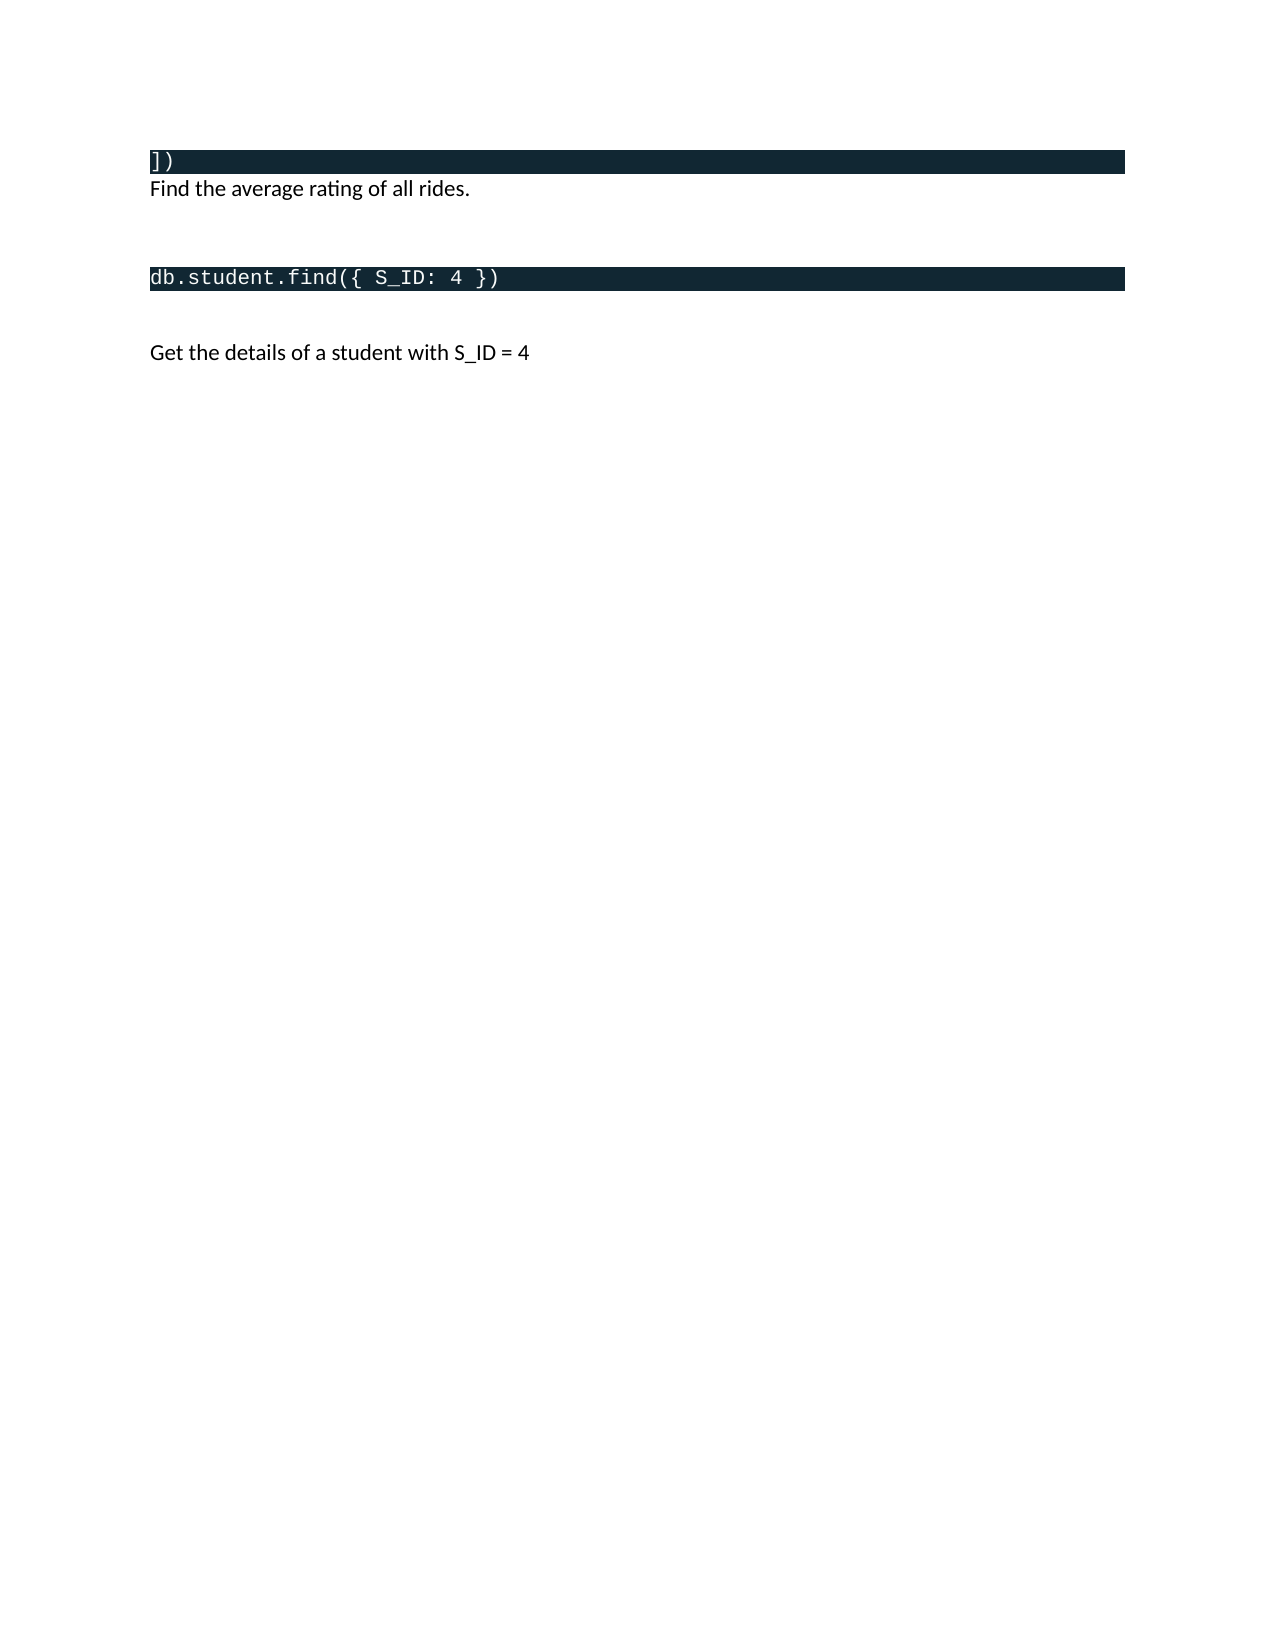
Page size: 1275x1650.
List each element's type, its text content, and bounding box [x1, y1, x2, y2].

text db.student.find({ S_ID: 4 }) [150, 267, 1125, 291]
text ]) [150, 150, 1125, 174]
text Find the average rating of all rides. [150, 174, 1125, 202]
text Get the details of a student with S_ID = 4 [150, 338, 1125, 366]
